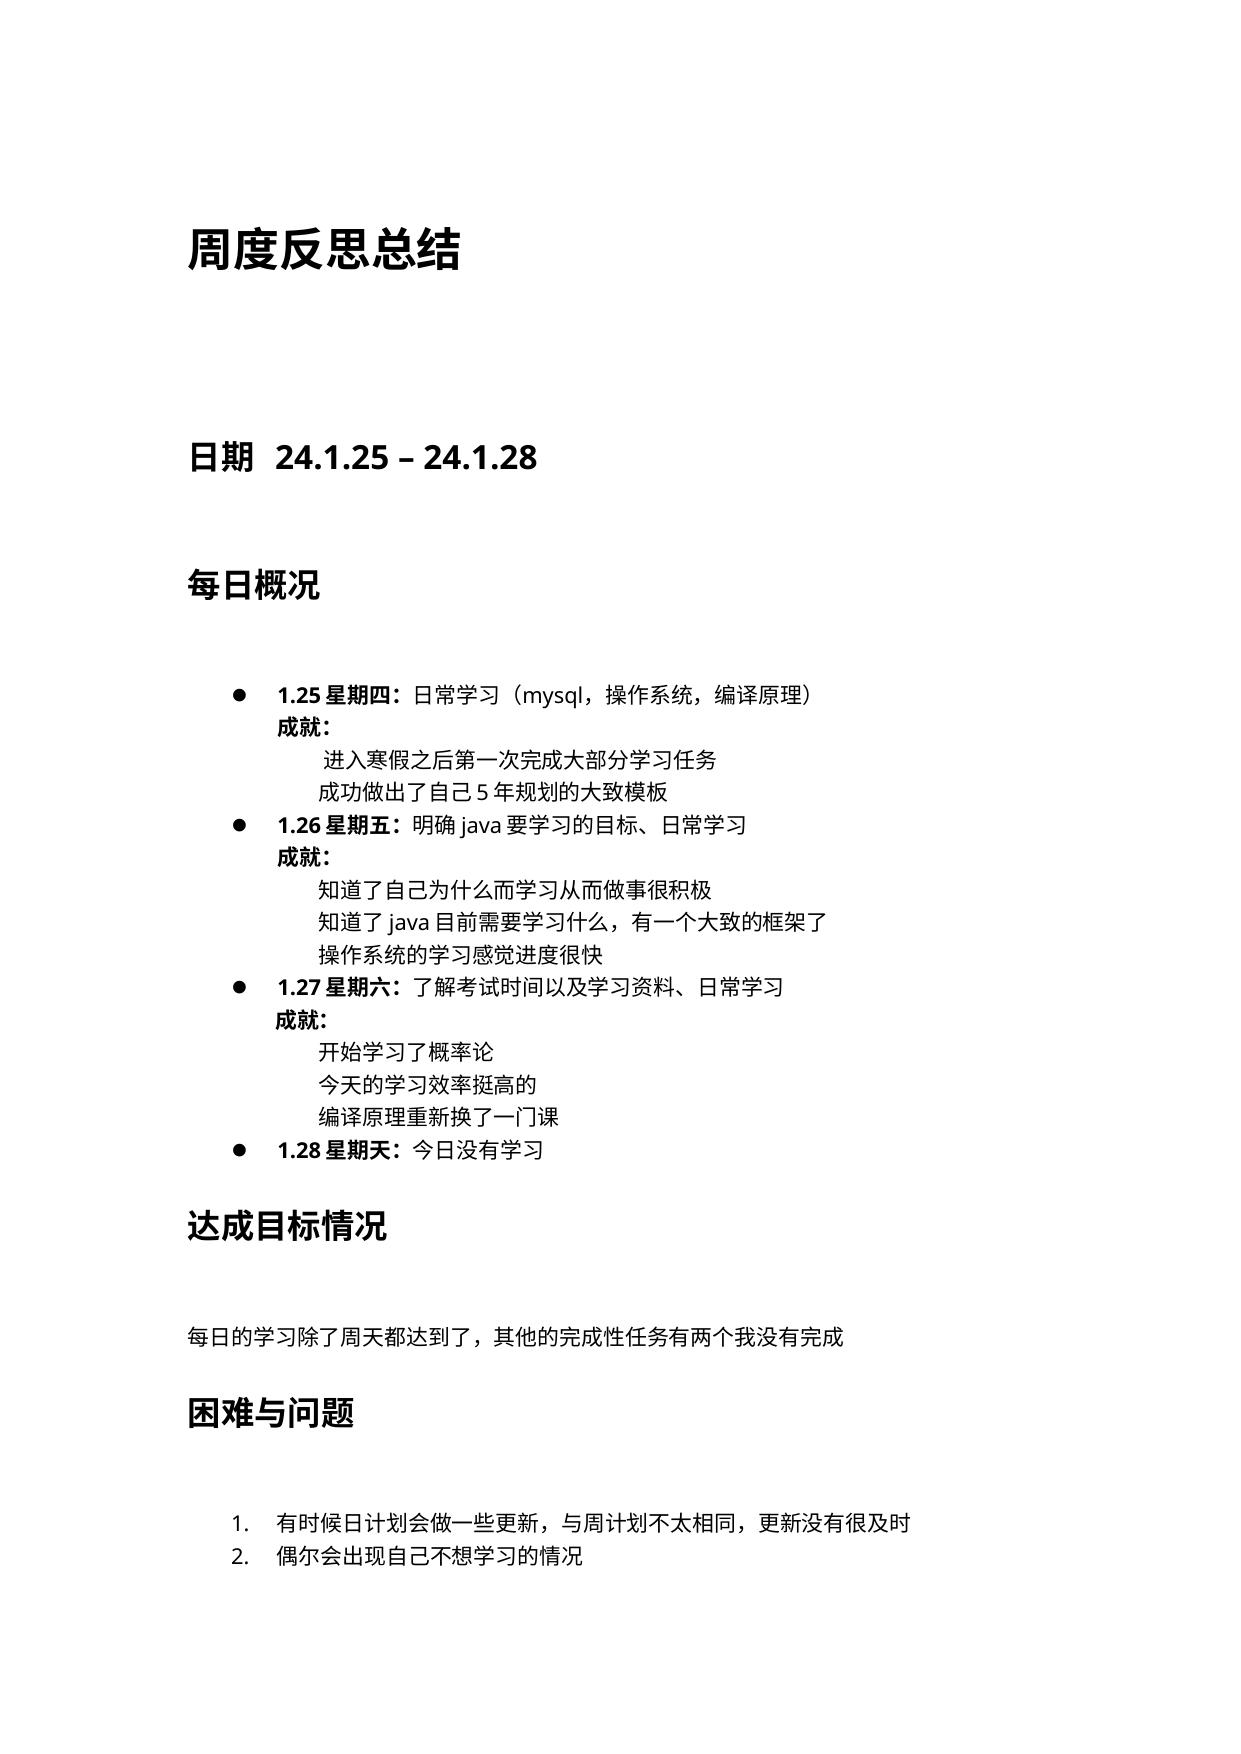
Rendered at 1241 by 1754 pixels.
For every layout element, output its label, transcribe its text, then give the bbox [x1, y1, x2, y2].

subtitle 周度反思总结 [187, 197, 1053, 295]
text 进入寒假之后第一次完成大部分学习任务 [323, 742, 1053, 775]
text 今天的学习效率挺高的 [306, 1067, 1053, 1100]
text 成就： [231, 1002, 1053, 1035]
subtitle 达成目标情况 [187, 1192, 1053, 1257]
text 成就： [233, 840, 1053, 872]
text 操作系统的学习感觉进度很快 [306, 937, 1053, 970]
subtitle 每日概况 [187, 550, 1053, 615]
text 成就： [275, 710, 1053, 742]
list 偶尔会出现自己不想学习的情况 [231, 1538, 1053, 1571]
list 1.27星期六：了解考试时间以及学习资料、日常学习 [231, 970, 1053, 1002]
text 编译原理重新换了一门课 [306, 1100, 1053, 1132]
text 每日的学习除了周天都达到了，其他的完成性任务有两个我没有完成 [187, 1319, 1053, 1352]
text 知道了自己为什么而学习从而做事很积极 [306, 872, 1053, 905]
text 成功做出了自己5年规划的大致模板 [275, 775, 1053, 807]
list 1.26星期五：明确java要学习的目标、日常学习 [231, 807, 1053, 840]
text 开始学习了概率论 [306, 1035, 1053, 1067]
subtitle 日期 24.1.25 – 24.1.28 [187, 423, 1053, 488]
text 知道了java目前需要学习什么，有一个大致的框架了 [306, 905, 1053, 937]
list 1.28星期天：今日没有学习 [231, 1132, 1053, 1165]
list 1.25星期四：日常学习（mysql，操作系统，编译原理） [231, 677, 1053, 710]
subtitle 困难与问题 [187, 1379, 1053, 1444]
list 有时候日计划会做一些更新，与周计划不太相同，更新没有很及时 [231, 1506, 1053, 1538]
